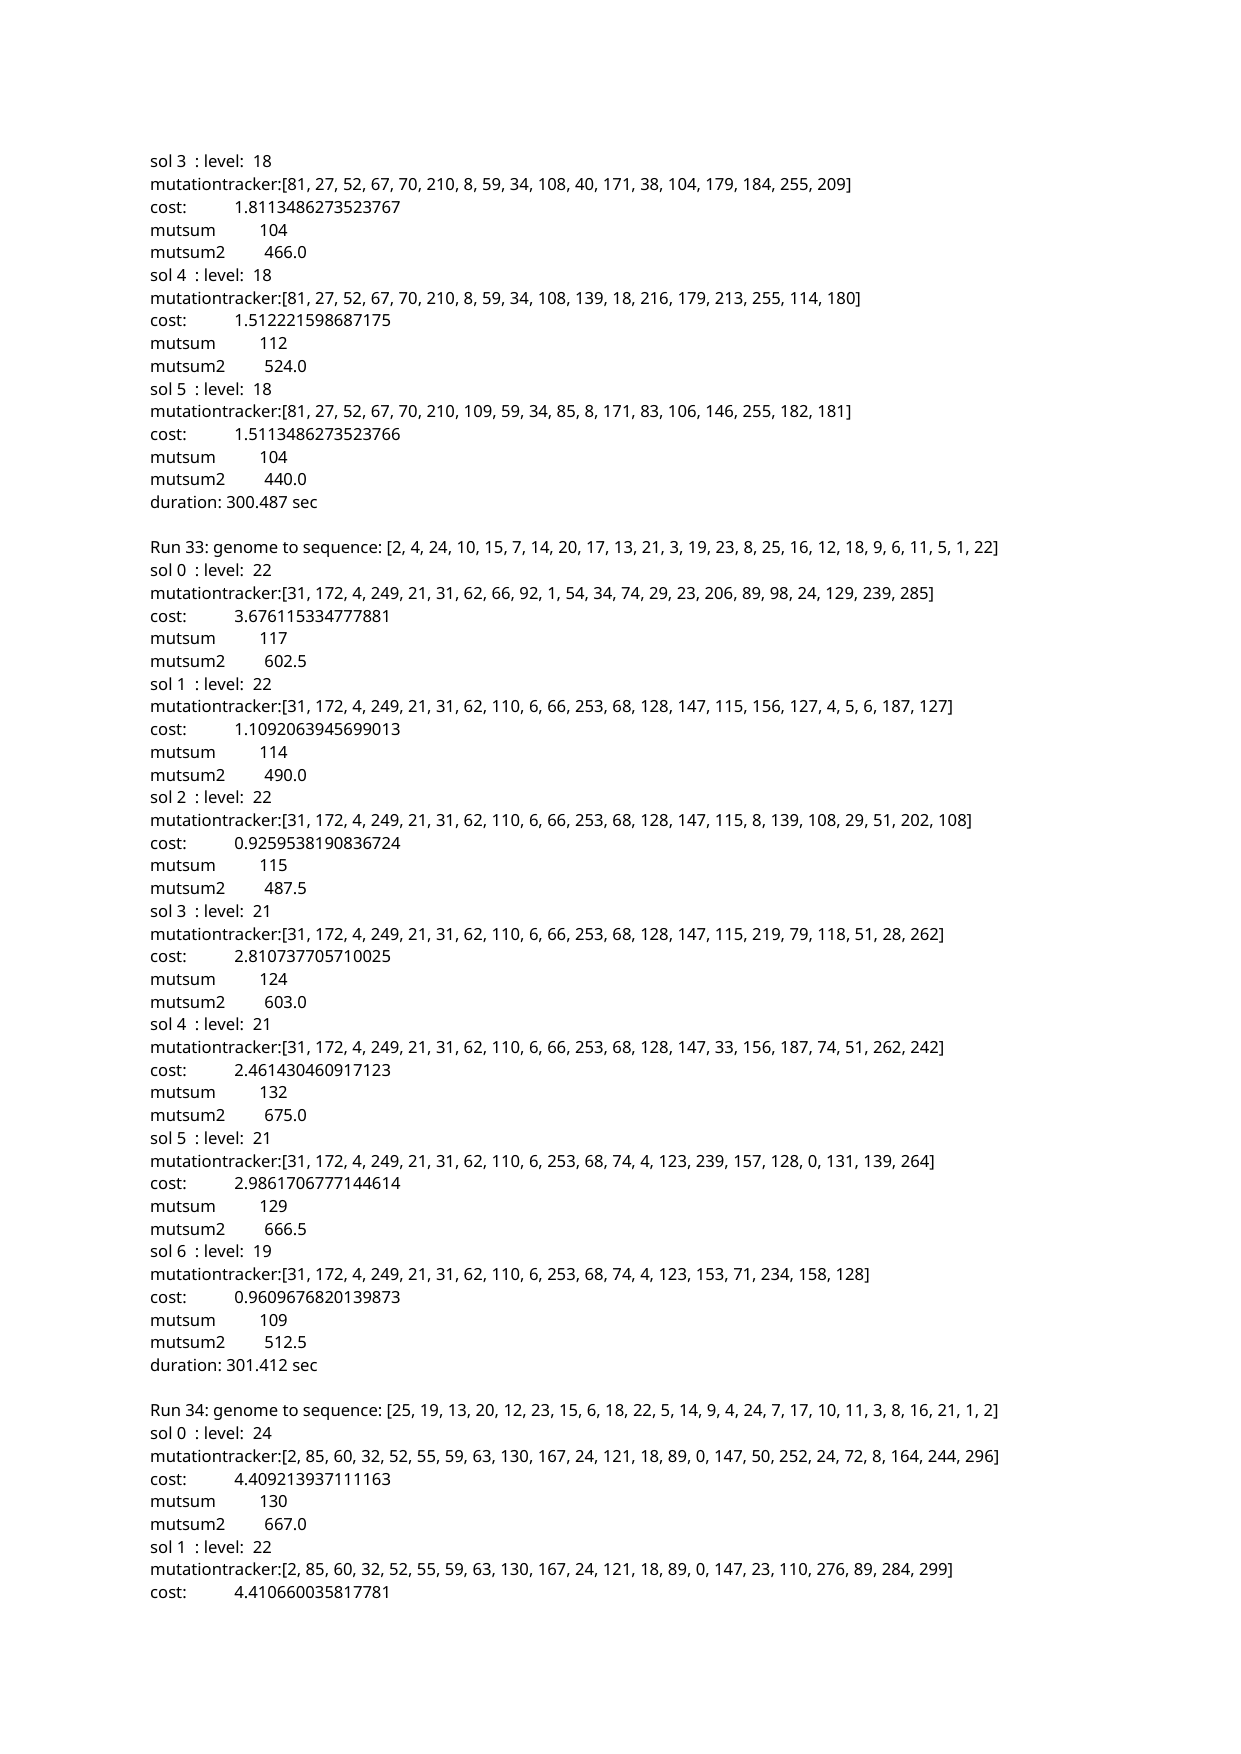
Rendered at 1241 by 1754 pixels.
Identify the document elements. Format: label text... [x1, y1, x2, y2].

text mutsum2 667.0 [150, 1512, 1090, 1535]
text sol 3 : level: 21 [150, 899, 1090, 922]
text sol 2 : level: 22 [150, 786, 1090, 808]
text cost: 1.5113486273523766 [150, 422, 1090, 445]
text cost: 0.9259538190836724 [150, 831, 1090, 854]
text sol 0 : level: 24 [150, 1422, 1090, 1444]
text mutsum 112 [150, 332, 1090, 354]
text mutationtracker:[2, 85, 60, 32, 52, 55, 59, 63, 130, 167, 24, 121, 18, 89, 0, 147, 23, 110, 276, 89, 284, 299] [150, 1558, 1090, 1581]
text mutsum 104 [150, 218, 1090, 241]
text sol 6 : level: 19 [150, 1240, 1090, 1263]
text mutsum2 602.5 [150, 649, 1090, 672]
text cost: 4.409213937111163 [150, 1467, 1090, 1490]
text cost: 2.461430460917123 [150, 1058, 1090, 1081]
text duration: 300.487 sec [150, 491, 1090, 513]
text sol 0 : level: 22 [150, 559, 1090, 581]
text sol 3 : level: 18 [150, 150, 1090, 173]
text mutsum2 666.5 [150, 1217, 1090, 1240]
text mutsum 114 [150, 740, 1090, 763]
text cost: 4.410660035817781 [150, 1581, 1090, 1603]
text sol 4 : level: 21 [150, 1013, 1090, 1036]
text mutationtracker:[81, 27, 52, 67, 70, 210, 8, 59, 34, 108, 40, 171, 38, 104, 179, 184, 255, 209] [150, 173, 1090, 195]
text duration: 301.412 sec [150, 1353, 1090, 1376]
text mutsum 115 [150, 854, 1090, 877]
text mutationtracker:[31, 172, 4, 249, 21, 31, 62, 110, 6, 253, 68, 74, 4, 123, 239, 157, 128, 0, 131, 139, 264] [150, 1149, 1090, 1172]
text mutsum2 490.0 [150, 763, 1090, 786]
text cost: 2.9861706777144614 [150, 1172, 1090, 1194]
text mutationtracker:[31, 172, 4, 249, 21, 31, 62, 110, 6, 66, 253, 68, 128, 147, 33, 156, 187, 74, 51, 262, 242] [150, 1036, 1090, 1058]
text cost: 0.9609676820139873 [150, 1285, 1090, 1308]
text mutationtracker:[81, 27, 52, 67, 70, 210, 8, 59, 34, 108, 139, 18, 216, 179, 213, 255, 114, 180] [150, 286, 1090, 309]
text Run 34: genome to sequence: [25, 19, 13, 20, 12, 23, 15, 6, 18, 22, 5, 14, 9, 4, 24, 7, 17, 10, 11, 3, 8, 16, 21, 1, 2] [150, 1399, 1090, 1422]
text mutationtracker:[31, 172, 4, 249, 21, 31, 62, 110, 6, 66, 253, 68, 128, 147, 115, 8, 139, 108, 29, 51, 202, 108] [150, 808, 1090, 831]
text sol 5 : level: 18 [150, 377, 1090, 400]
text mutsum 117 [150, 627, 1090, 649]
text mutationtracker:[81, 27, 52, 67, 70, 210, 109, 59, 34, 85, 8, 171, 83, 106, 146, 255, 182, 181] [150, 400, 1090, 422]
text cost: 1.1092063945699013 [150, 718, 1090, 740]
text mutsum2 524.0 [150, 354, 1090, 377]
text sol 1 : level: 22 [150, 1535, 1090, 1558]
text mutsum2 603.0 [150, 990, 1090, 1013]
text mutationtracker:[31, 172, 4, 249, 21, 31, 62, 110, 6, 66, 253, 68, 128, 147, 115, 219, 79, 118, 51, 28, 262] [150, 922, 1090, 945]
text mutsum 132 [150, 1081, 1090, 1104]
text mutsum 104 [150, 445, 1090, 468]
text mutsum2 466.0 [150, 241, 1090, 263]
text mutationtracker:[31, 172, 4, 249, 21, 31, 62, 66, 92, 1, 54, 34, 74, 29, 23, 206, 89, 98, 24, 129, 239, 285] [150, 581, 1090, 604]
text mutsum2 675.0 [150, 1104, 1090, 1126]
text mutsum 130 [150, 1490, 1090, 1512]
text sol 5 : level: 21 [150, 1126, 1090, 1149]
text sol 1 : level: 22 [150, 672, 1090, 695]
text cost: 1.512221598687175 [150, 309, 1090, 332]
text mutsum2 512.5 [150, 1331, 1090, 1353]
text mutationtracker:[31, 172, 4, 249, 21, 31, 62, 110, 6, 66, 253, 68, 128, 147, 115, 156, 127, 4, 5, 6, 187, 127] [150, 695, 1090, 718]
text mutsum 124 [150, 967, 1090, 990]
text mutsum 109 [150, 1308, 1090, 1331]
text mutationtracker:[31, 172, 4, 249, 21, 31, 62, 110, 6, 253, 68, 74, 4, 123, 153, 71, 234, 158, 128] [150, 1263, 1090, 1285]
text cost: 3.676115334777881 [150, 604, 1090, 627]
text mutsum 129 [150, 1194, 1090, 1217]
text cost: 1.8113486273523767 [150, 195, 1090, 218]
text sol 4 : level: 18 [150, 263, 1090, 286]
text cost: 2.810737705710025 [150, 945, 1090, 967]
text mutationtracker:[2, 85, 60, 32, 52, 55, 59, 63, 130, 167, 24, 121, 18, 89, 0, 147, 50, 252, 24, 72, 8, 164, 244, 296] [150, 1444, 1090, 1467]
text mutsum2 487.5 [150, 877, 1090, 899]
text mutsum2 440.0 [150, 468, 1090, 491]
text Run 33: genome to sequence: [2, 4, 24, 10, 15, 7, 14, 20, 17, 13, 21, 3, 19, 23, 8, 25, 16, 12, 18, 9, 6, 11, 5, 1, 22] [150, 536, 1090, 559]
